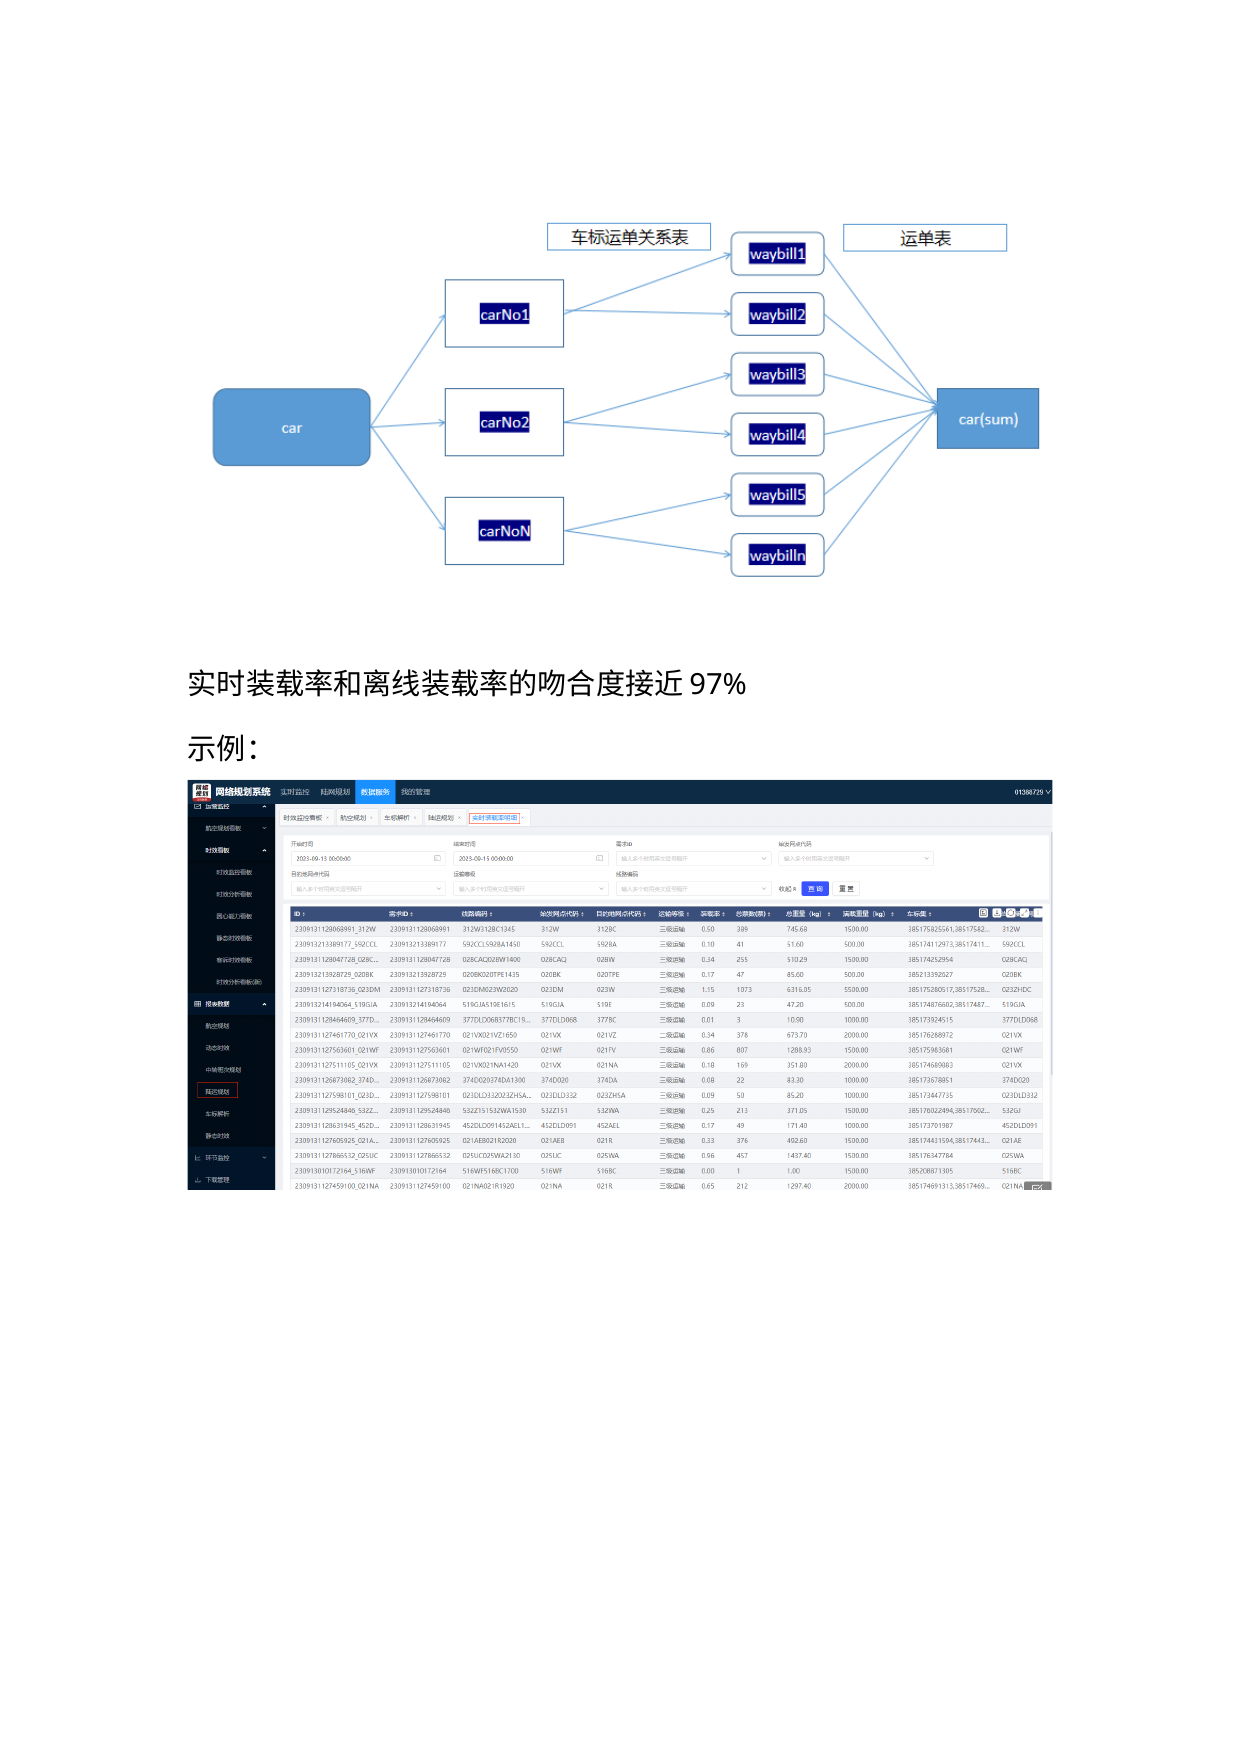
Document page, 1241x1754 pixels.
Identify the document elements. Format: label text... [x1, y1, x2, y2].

picture [187, 779, 1053, 1190]
list 实时装载率和离线装载率的吻合度接近97% [187, 649, 1053, 714]
picture [187, 162, 1052, 612]
list 示例： [187, 714, 1053, 779]
